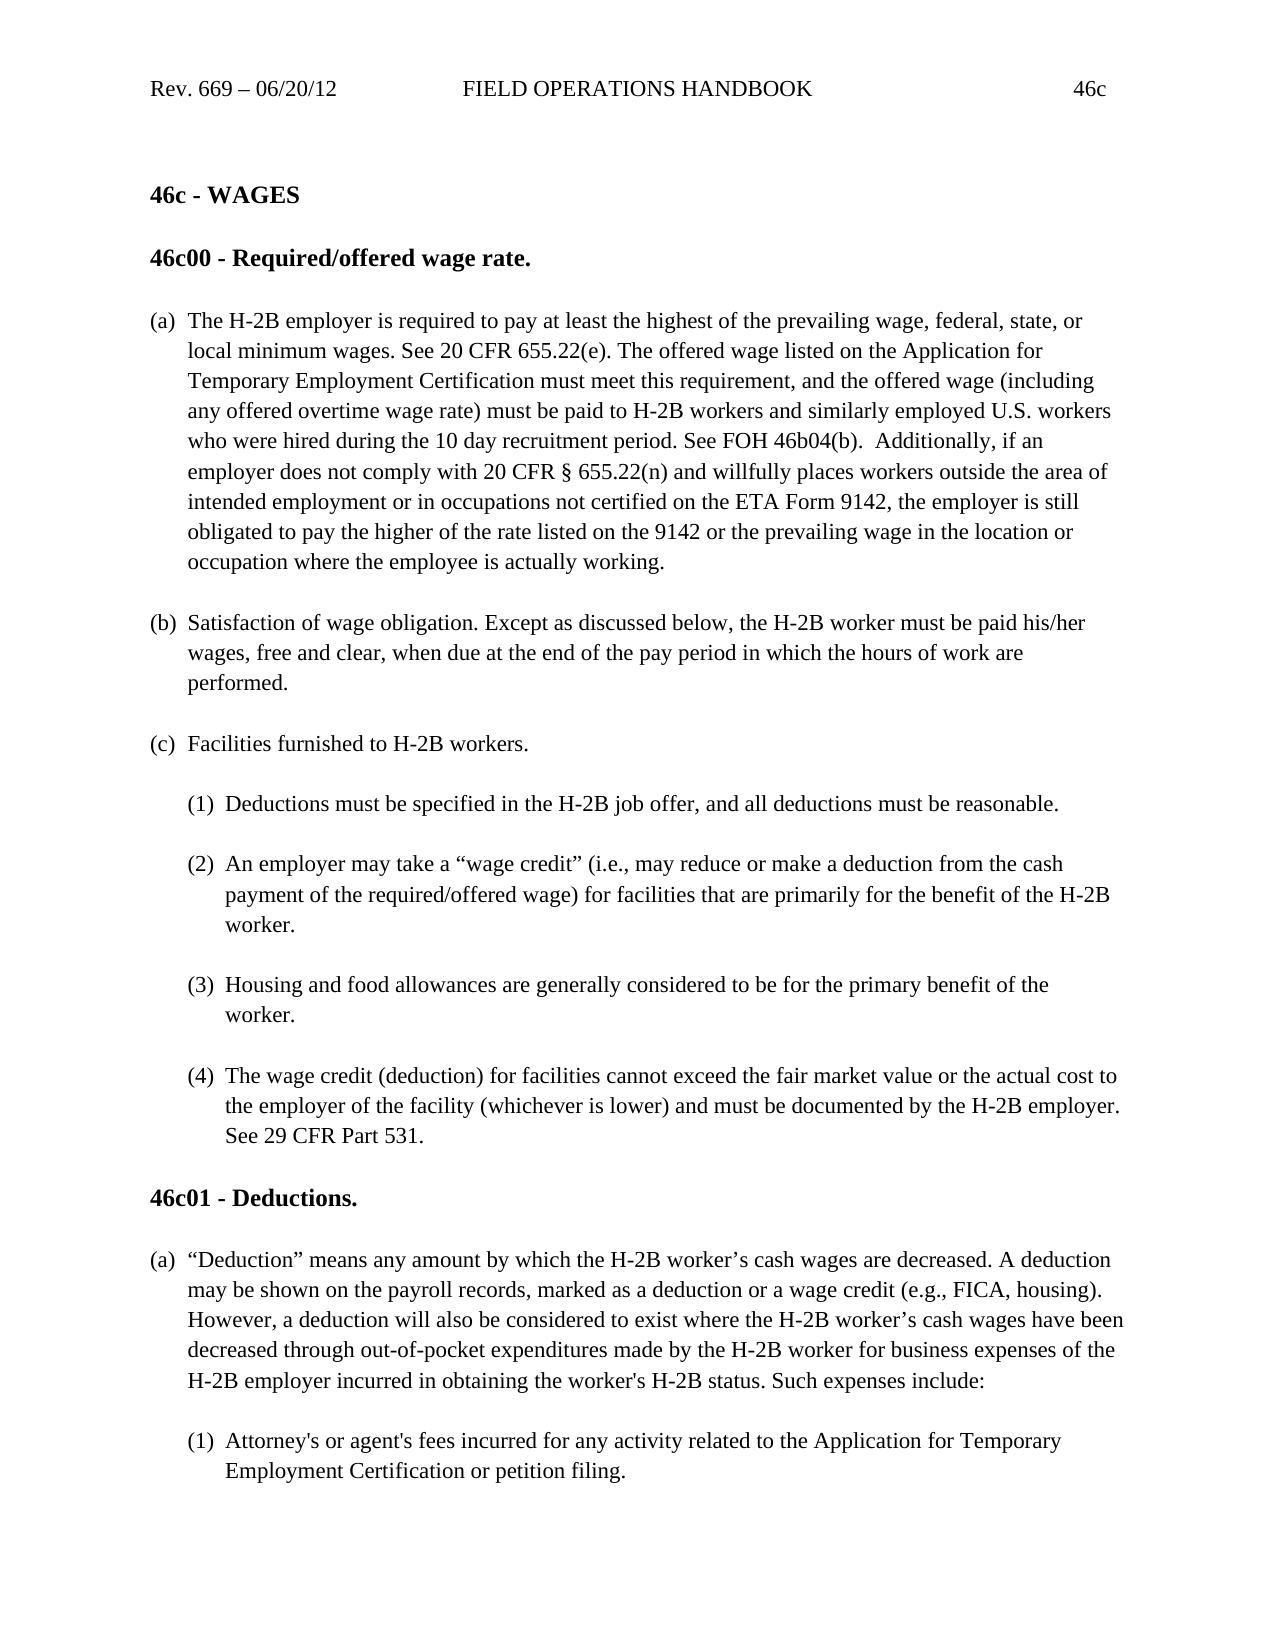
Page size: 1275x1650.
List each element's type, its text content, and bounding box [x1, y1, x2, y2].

list The wage credit (deduction) for facilities cannot exceed the fair market value or the actual cost to the employer of the facility (whichever is lower) and must be documented by the H-2B employer. See 29 CFR Part 531. [187, 1062, 1125, 1149]
list An employer may take a “wage credit” (i.e., may reduce or make a deduction from the cash payment of the required/offered wage) for facilities that are primarily for the benefit of the H-2B worker. [187, 850, 1125, 937]
list Housing and food allowances are generally considered to be for the primary benefit of the worker. [187, 971, 1125, 1028]
list Deductions must be specified in the H-2B job offer, and all deductions must be reasonable. [187, 790, 1125, 816]
list Satisfaction of wage obligation. Except as discussed below, the H-2B worker must be paid his/her wages, free and clear, when due at the end of the pay period in which the hours of work are performed. [150, 609, 1125, 696]
list Attorney's or agent's fees incurred for any activity related to the Application for Temporary Employment Certification or petition filing. [187, 1427, 1125, 1484]
list Facilities furnished to H-2B workers. [150, 729, 1125, 756]
subtitle 46c00 - Required/offered wage rate. [150, 243, 1125, 272]
subtitle 46c01 - Deductions. [150, 1183, 1125, 1211]
list The H-2B employer is required to pay at least the highest of the prevailing wage, federal, state, or local minimum wages. See 20 CFR 655.22(e). The offered wage listed on the Application for Temporary Employment Certification must meet this requirement, and the offered wage (including any offered overtime wage rate) must be paid to H-2B workers and similarly employed U.S. workers who were hired during the 10 day recruitment period. See FOH 46b04(b). Additionally, if an employer does not comply with 20 CFR § 655.22(n) and willfully places workers outside the area of intended employment or in occupations not certified on the ETA Form 9142, the employer is still obligated to pay the higher of the rate listed on the 9142 or the prevailing wage in the location or occupation where the employee is actually working. [150, 307, 1125, 575]
subtitle 46c - WAGES [150, 180, 1125, 209]
list “Deduction” means any amount by which the H-2B worker’s cash wages are decreased. A deduction may be shown on the payroll records, marked as a deduction or a wage credit (e.g., FICA, housing). However, a deduction will also be considered to exist where the H-2B worker’s cash wages have been decreased through out-of-pocket expenditures made by the H-2B worker for business expenses of the H-2B employer incurred in obtaining the worker's H-2B status. Such expenses include: [150, 1246, 1125, 1393]
